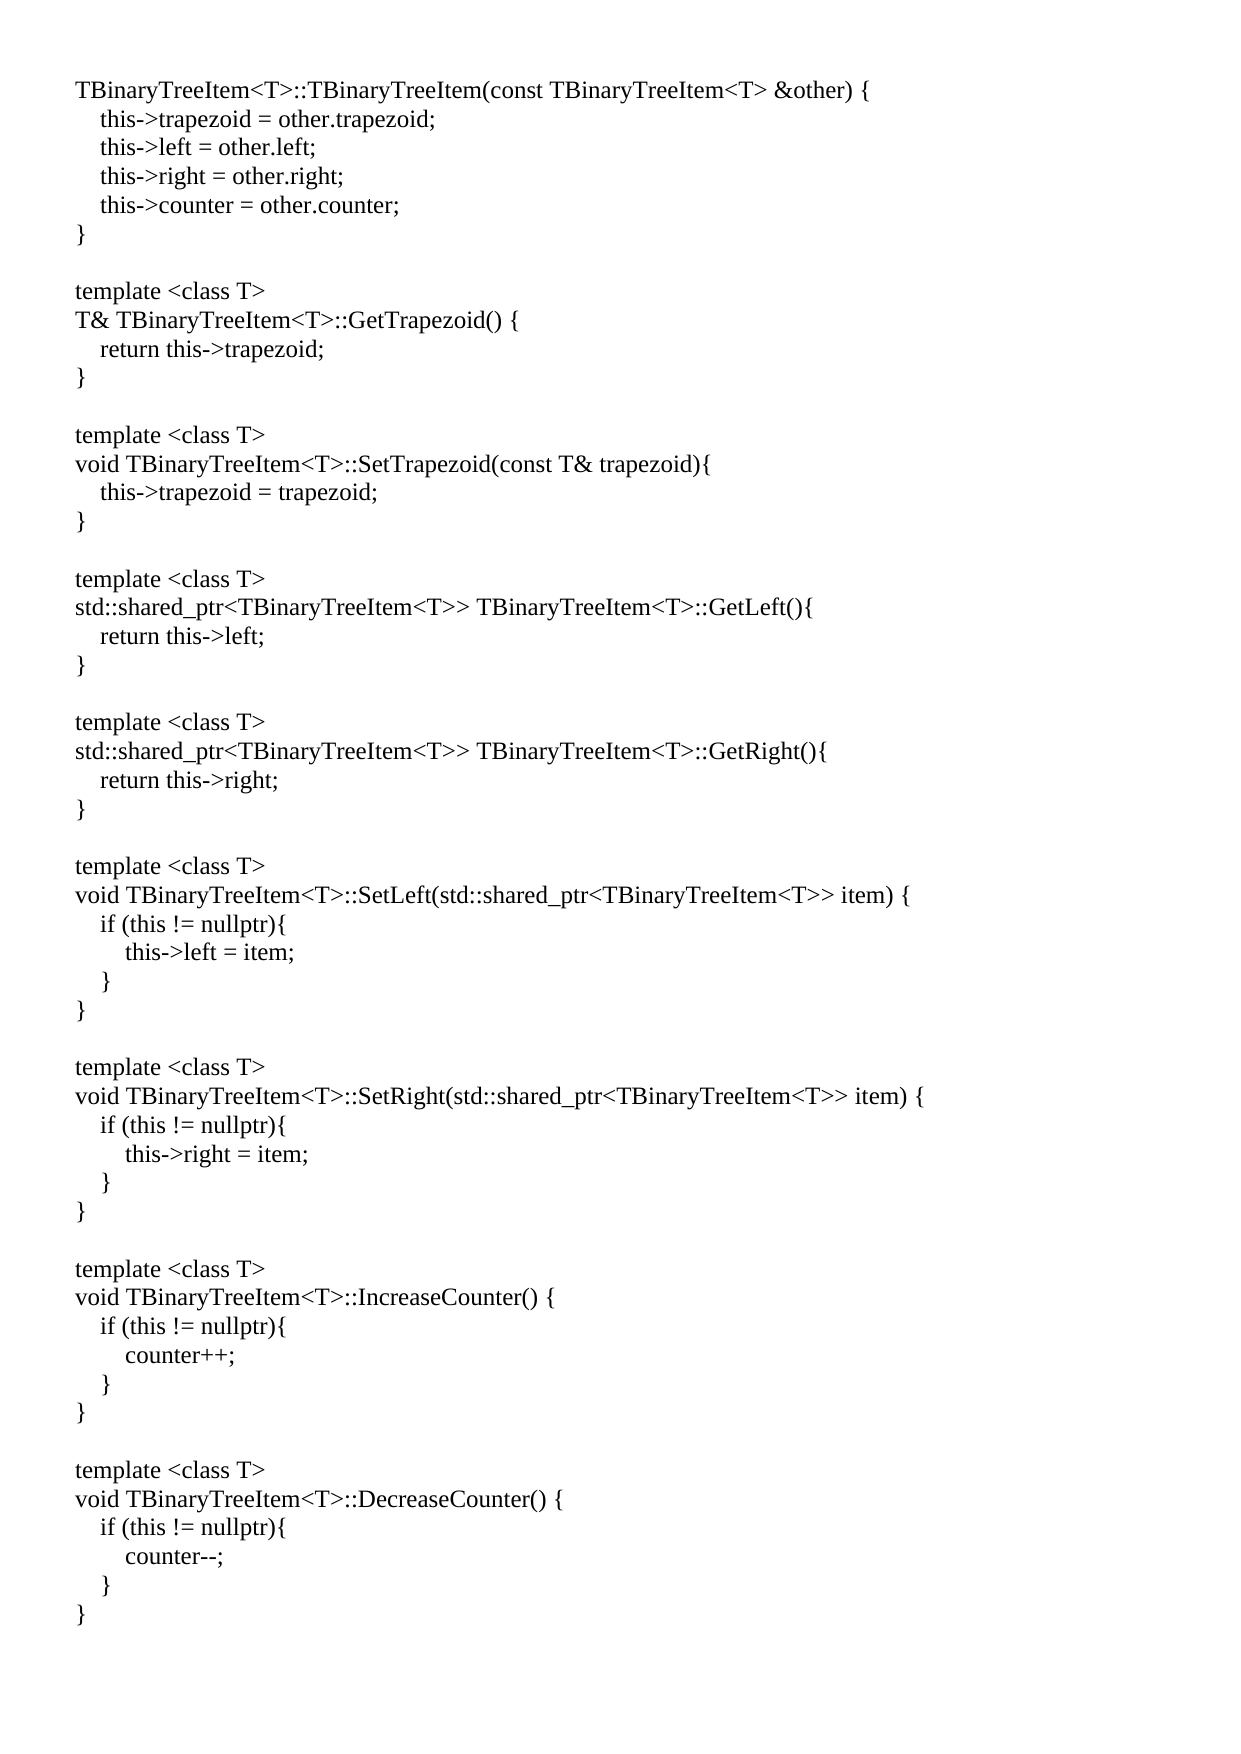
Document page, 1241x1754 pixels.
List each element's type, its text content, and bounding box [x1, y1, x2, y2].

text template <class T> [75, 564, 1165, 592]
text template <class T> [75, 1455, 1165, 1484]
text template <class T> [75, 707, 1165, 736]
text } [75, 506, 1165, 535]
text } [75, 1599, 1165, 1627]
text } [75, 1167, 1165, 1196]
text this->right = other.right; [75, 161, 1165, 190]
text } [75, 650, 1165, 679]
text TBinaryTreeItem<T>::TBinaryTreeItem(const TBinaryTreeItem<T> &other) { [75, 75, 1165, 104]
text template <class T> [75, 1254, 1165, 1282]
text T& TBinaryTreeItem<T>::GetTrapezoid() { [75, 305, 1165, 334]
text std::shared_ptr<TBinaryTreeItem<T>> TBinaryTreeItem<T>::GetRight(){ [75, 736, 1165, 765]
text template <class T> [75, 851, 1165, 880]
text this->right = item; [75, 1139, 1165, 1167]
text this->counter = other.counter; [75, 190, 1165, 219]
text } [75, 1369, 1165, 1397]
text this->trapezoid = trapezoid; [75, 477, 1165, 506]
text } [75, 794, 1165, 822]
text if (this != nullptr){ [75, 909, 1165, 937]
text void TBinaryTreeItem<T>::SetLeft(std::shared_ptr<TBinaryTreeItem<T>> item) { [75, 880, 1165, 909]
text } [75, 966, 1165, 995]
text } [75, 362, 1165, 391]
text void TBinaryTreeItem<T>::SetTrapezoid(const T& trapezoid){ [75, 449, 1165, 477]
text this->left = item; [75, 937, 1165, 966]
text this->trapezoid = other.trapezoid; [75, 104, 1165, 132]
text return this->trapezoid; [75, 334, 1165, 362]
text } [75, 1397, 1165, 1426]
text if (this != nullptr){ [75, 1512, 1165, 1541]
text } [75, 995, 1165, 1024]
text } [75, 219, 1165, 247]
text if (this != nullptr){ [75, 1110, 1165, 1139]
text return this->right; [75, 765, 1165, 794]
text return this->left; [75, 621, 1165, 650]
text template <class T> [75, 1052, 1165, 1081]
text } [75, 1196, 1165, 1225]
text } [75, 1570, 1165, 1599]
text counter--; [75, 1541, 1165, 1570]
text void TBinaryTreeItem<T>::DecreaseCounter() { [75, 1484, 1165, 1512]
text void TBinaryTreeItem<T>::SetRight(std::shared_ptr<TBinaryTreeItem<T>> item) { [75, 1081, 1165, 1110]
text if (this != nullptr){ [75, 1311, 1165, 1340]
text std::shared_ptr<TBinaryTreeItem<T>> TBinaryTreeItem<T>::GetLeft(){ [75, 592, 1165, 621]
text this->left = other.left; [75, 132, 1165, 161]
text counter++; [75, 1340, 1165, 1369]
text void TBinaryTreeItem<T>::IncreaseCounter() { [75, 1282, 1165, 1311]
text template <class T> [75, 420, 1165, 449]
text template <class T> [75, 276, 1165, 305]
